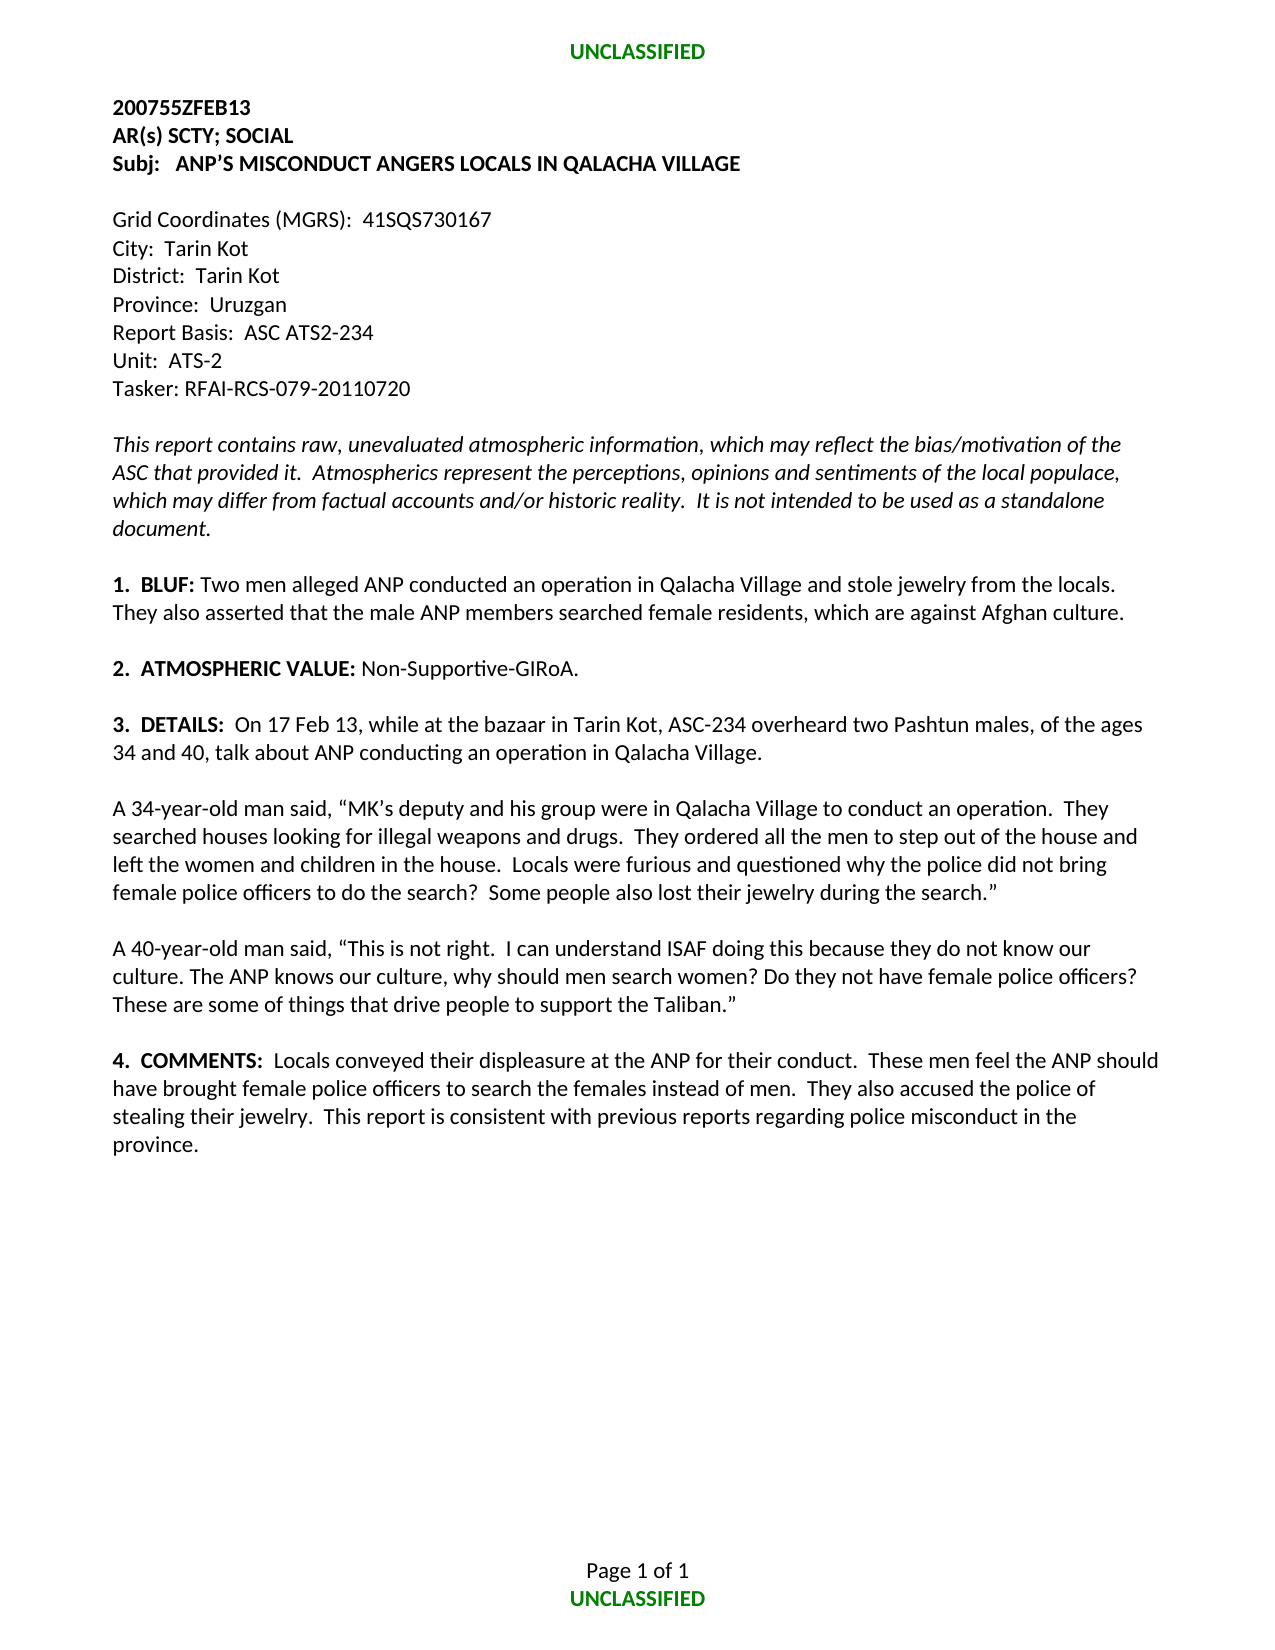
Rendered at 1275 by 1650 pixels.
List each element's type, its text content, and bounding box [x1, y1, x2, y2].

text A 40-year-old man said, “This is not right. I can understand ISAF doing this because they do not know our culture. The ANP knows our culture, why should men search women? Do they not have female police officers? These are some of things that drive people to support the Taliban.” [112, 934, 1162, 1018]
text District: Tarin Kot [112, 262, 1162, 290]
text 3. DETAILS: On 17 Feb 13, while at the bazaar in Tarin Kot, ASC-234 overheard two Pashtun males, of the ages 34 and 40, talk about ANP conducting an operation in Qalacha Village. [112, 710, 1162, 766]
text This report contains raw, unevaluated atmospheric information, which may reflect the bias/motivation of the ASC that provided it. Atmospherics represent the perceptions, opinions and sentiments of the local populace, which may differ from factual accounts and/or historic reality. It is not intended to be used as a standalone document. [112, 430, 1162, 542]
text Province: Uruzgan [112, 290, 1162, 318]
text 1. BLUF: Two men alleged ANP conducted an operation in Qalacha Village and stole jewelry from the locals. They also asserted that the male ANP members searched female residents, which are against Afghan culture. [112, 570, 1162, 626]
text 4. COMMENTS: Locals conveyed their displeasure at the ANP for their conduct. These men feel the ANP should have brought female police officers to search the females instead of men. They also accused the police of stealing their jewelry. This report is consistent with previous reports regarding police misconduct in the province. [112, 1046, 1162, 1158]
text Grid Coordinates (MGRS): 41SQS730167 [112, 206, 1162, 234]
text Tasker: RFAI-RCS-079-20110720 [112, 374, 1162, 402]
text 2. ATMOSPHERIC VALUE: Non-Supportive-GIRoA. [112, 654, 1162, 682]
text Unit: ATS-2 [112, 346, 1162, 374]
text Report Basis: ASC ATS2-234 [112, 318, 1162, 346]
text A 34-year-old man said, “MK’s deputy and his group were in Qalacha Village to conduct an operation. They searched houses looking for illegal weapons and drugs. They ordered all the men to step out of the house and left the women and children in the house. Locals were furious and questioned why the police did not bring female police officers to do the search? Some people also lost their jewelry during the search.” [112, 794, 1162, 906]
text City: Tarin Kot [112, 234, 1162, 262]
